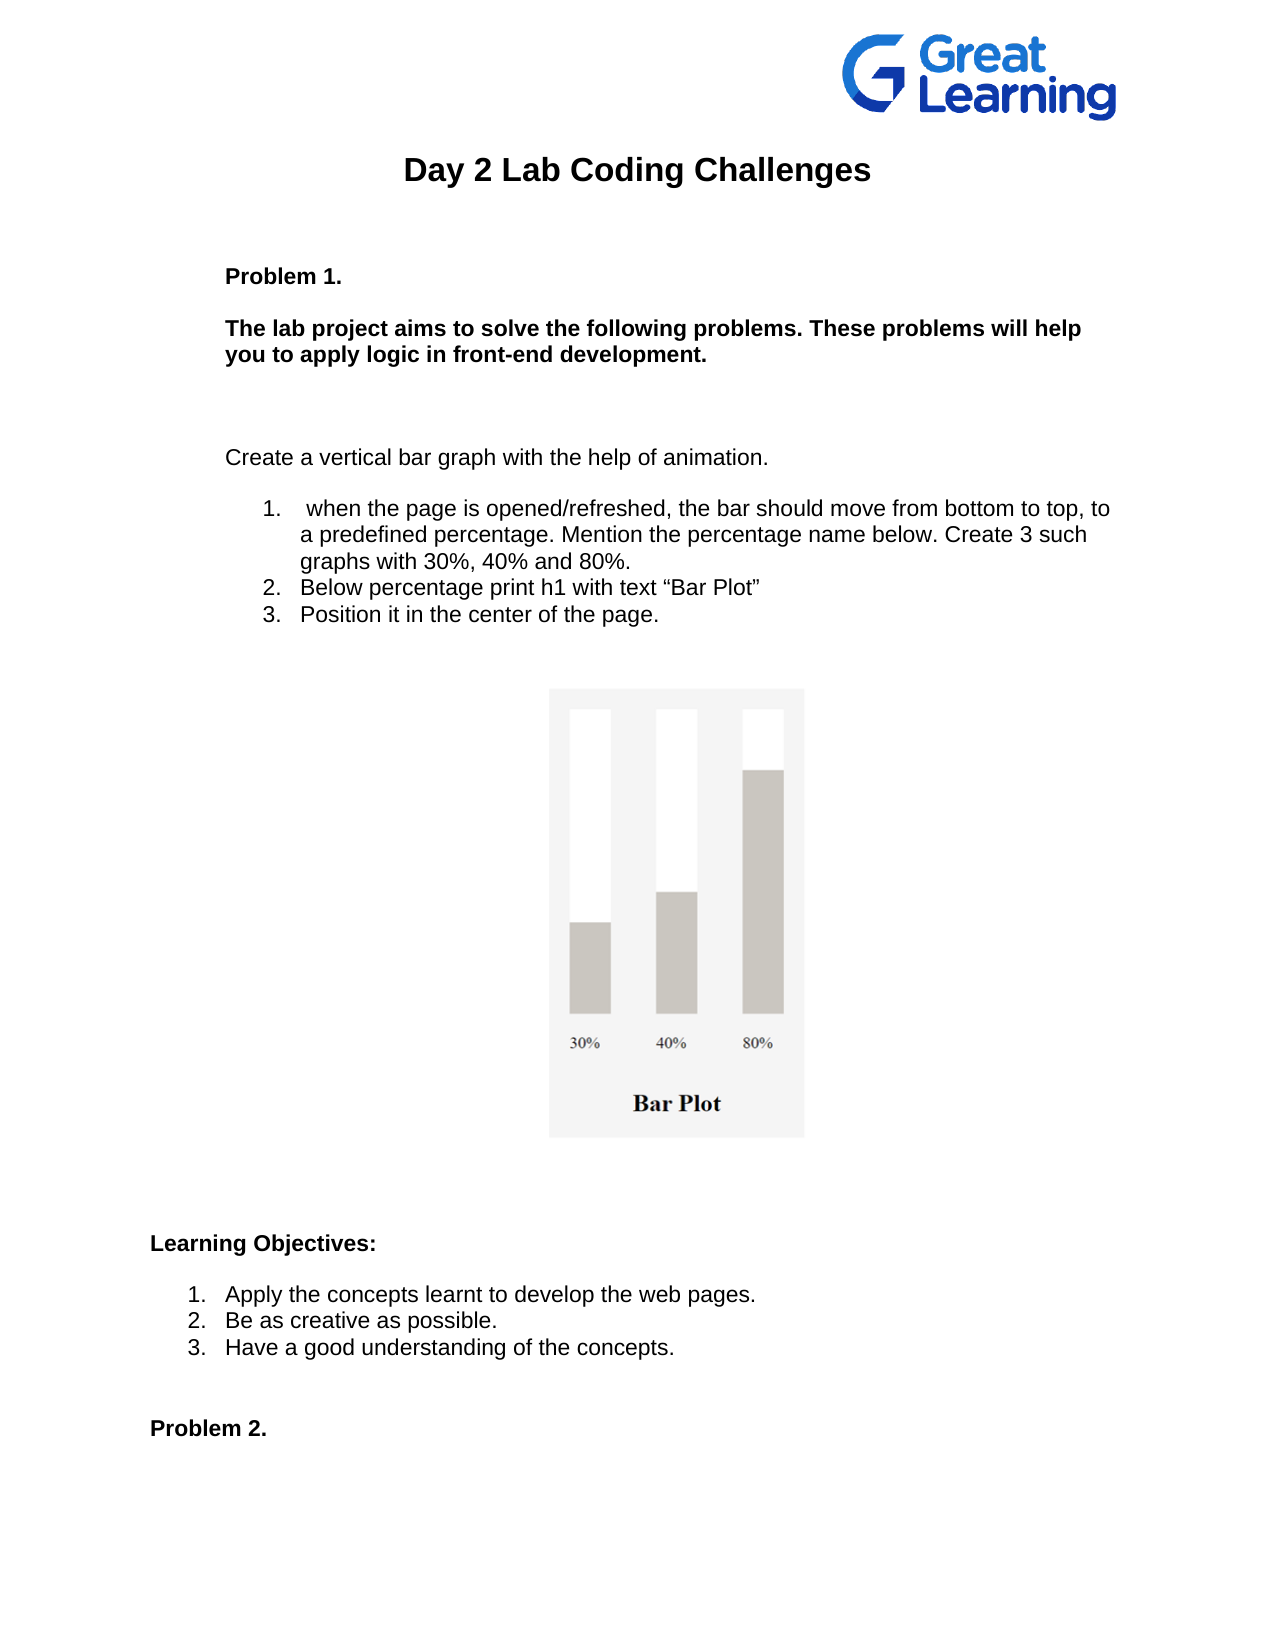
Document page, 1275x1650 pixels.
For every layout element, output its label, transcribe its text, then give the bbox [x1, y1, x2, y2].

text Problem 1. [225, 263, 1125, 290]
list Apply the concepts learnt to develop the web pages. [187, 1281, 1125, 1307]
list Be as creative as possible. [187, 1307, 1125, 1334]
list Position it in the center of the page. [262, 601, 1125, 627]
text Day 2 Lab Coding Challenges [150, 150, 1125, 188]
list Have a good understanding of the concepts. [187, 1334, 1125, 1360]
list when the page is opened/refreshed, the bar should move from bottom to top, to a predefined percentage. Mention the percentage name below. Create 3 such graphs with 30%, 40% and 80%. [262, 495, 1125, 574]
picture [837, 18, 1125, 132]
text The lab project aims to solve the following problems. These problems will help you to apply logic in front-end development. [225, 315, 1125, 367]
text Create a vertical bar graph with the help of animation. [150, 444, 1125, 470]
text Learning Objectives: [150, 1230, 1125, 1256]
picture [300, 651, 1120, 1171]
list Below percentage print h1 with text “Bar Plot” [262, 574, 1125, 601]
text Problem 2. [150, 1415, 1125, 1442]
